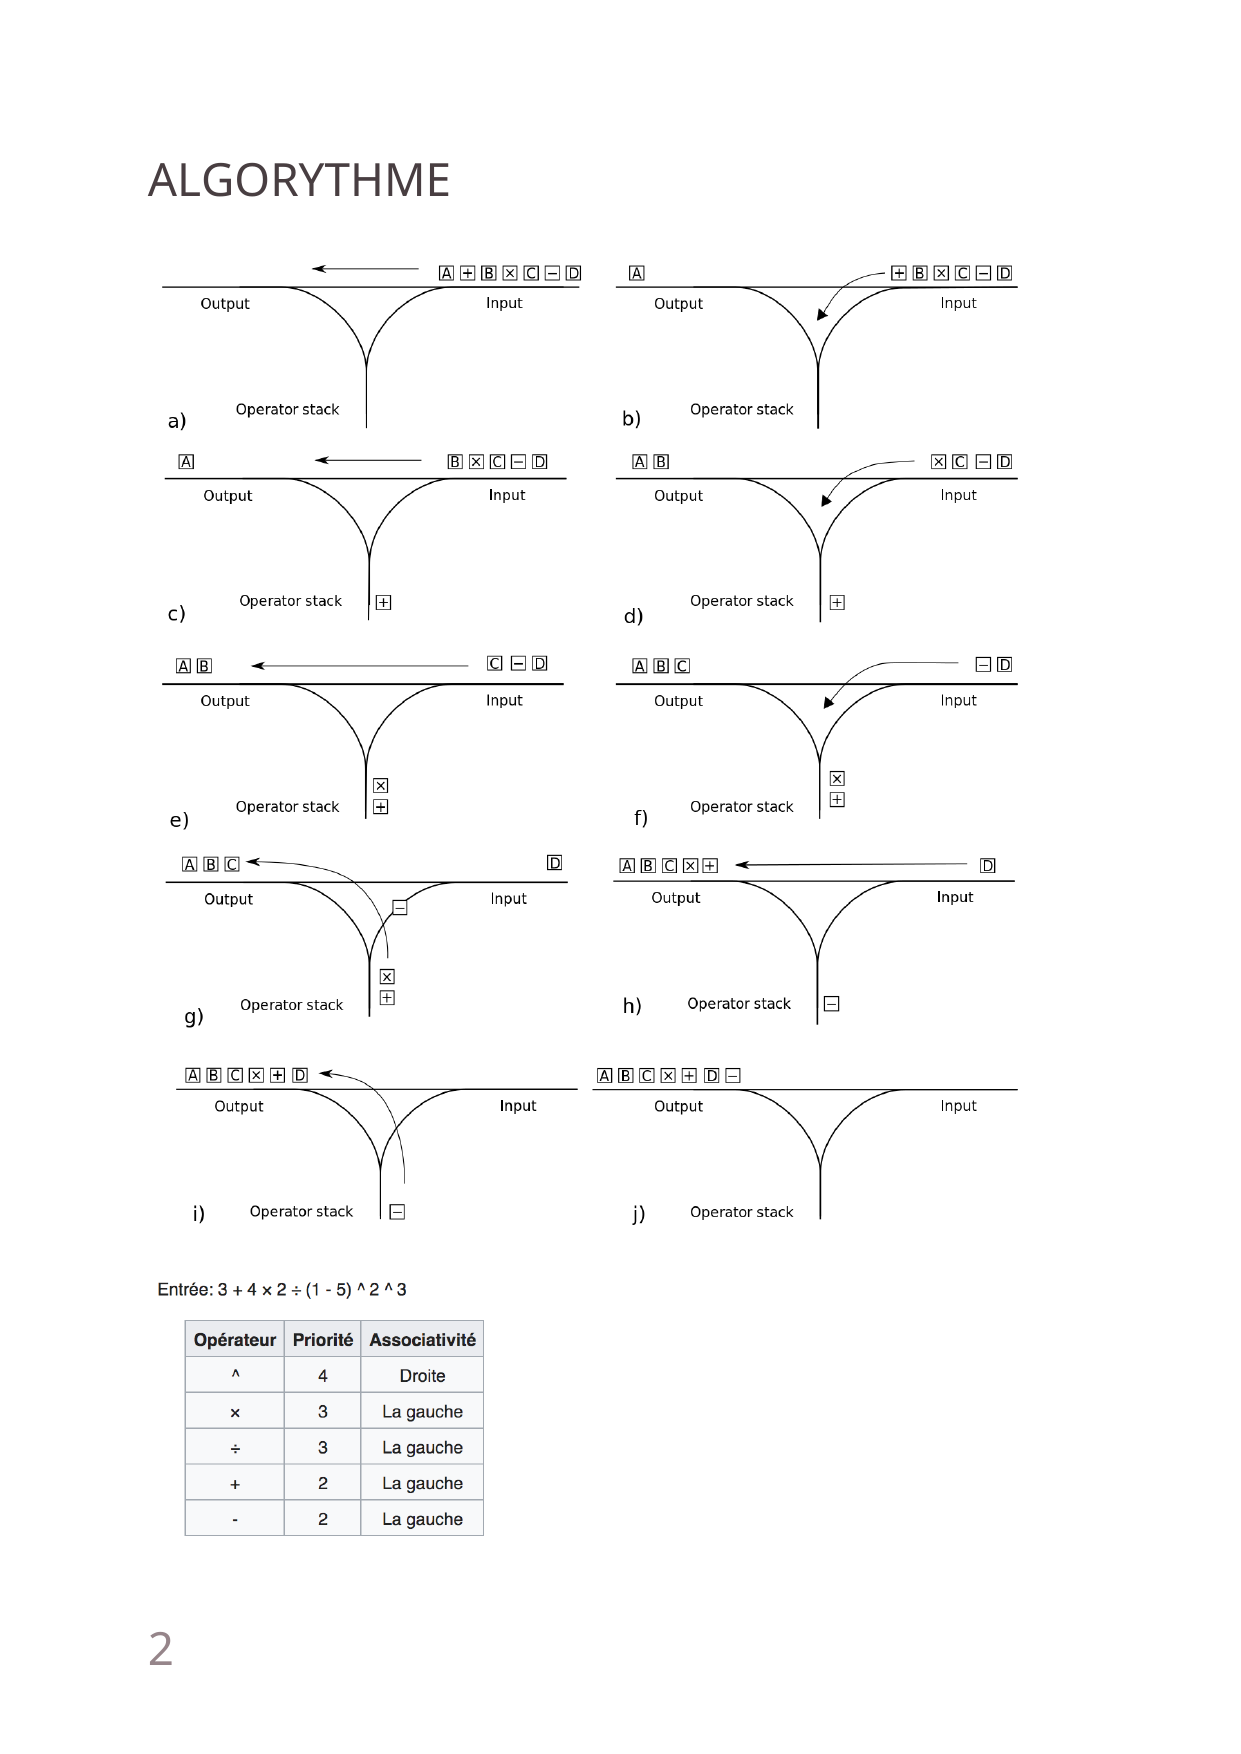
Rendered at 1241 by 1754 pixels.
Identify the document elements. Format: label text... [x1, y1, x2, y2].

picture [147, 1274, 516, 1552]
picture [147, 245, 1032, 1246]
subtitle ALGORYTHME [148, 148, 1093, 210]
